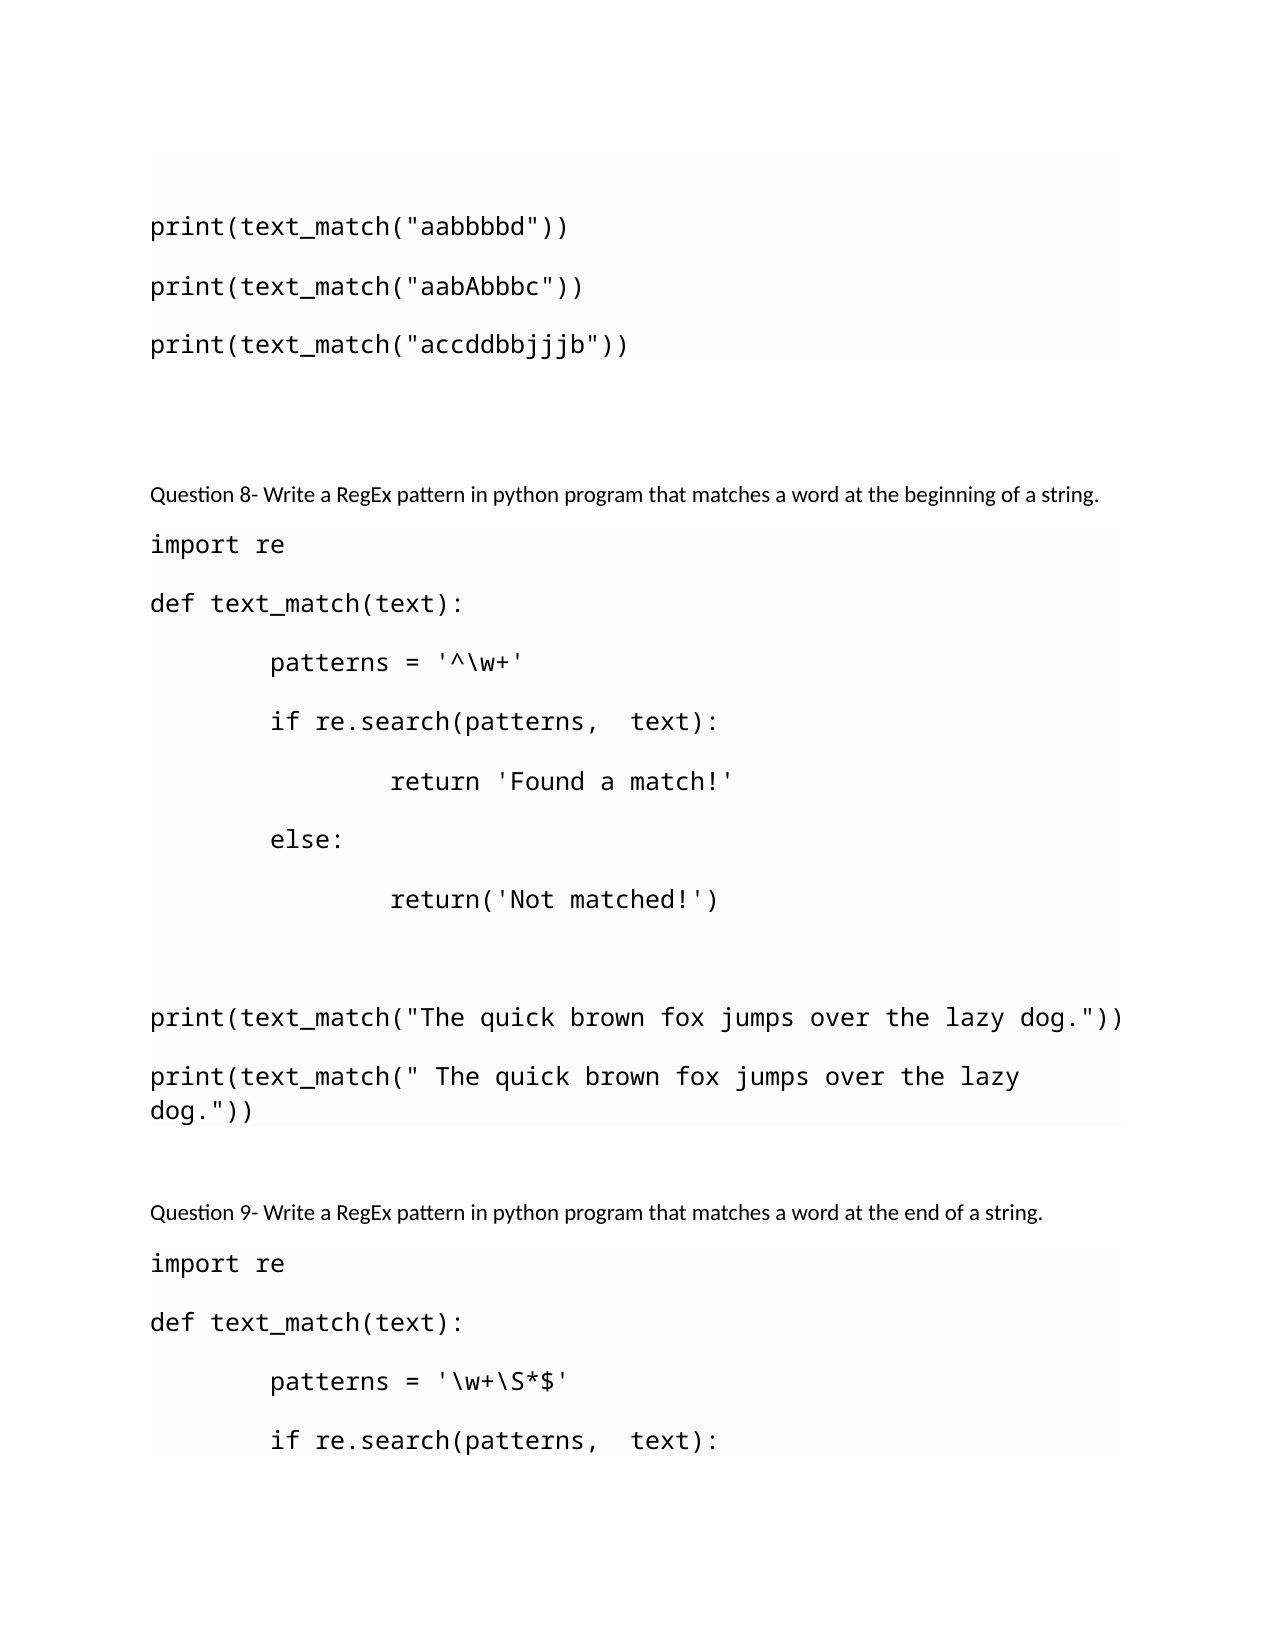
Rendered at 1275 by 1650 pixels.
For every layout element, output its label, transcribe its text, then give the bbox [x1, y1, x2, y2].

text return('Not matched!') [150, 881, 1125, 915]
text Question 9- Write a RegEx pattern in python program that matches a word at the end of a string. [150, 1198, 1125, 1226]
text patterns = '^\w+' [150, 645, 1125, 679]
text return 'Found a match!' [150, 763, 1125, 797]
text patterns = '\w+\S*$' [150, 1363, 1125, 1397]
text else: [150, 822, 1125, 856]
text print(text_match("The quick brown fox jumps over the lazy dog.")) [150, 999, 1125, 1033]
text print(text_match(" The quick brown fox jumps over the lazy dog.")) [150, 1058, 1125, 1127]
text def text_match(text): [150, 1304, 1125, 1338]
text print(text_match("aabAbbbc")) [150, 268, 1125, 302]
text import re [150, 1245, 1125, 1279]
text print(text_match("aabbbbd")) [150, 209, 1125, 243]
text if re.search(patterns, text): [150, 704, 1125, 738]
text if re.search(patterns, text): [150, 1422, 1125, 1457]
text Question 8- Write a RegEx pattern in python program that matches a word at the beginning of a string. [150, 480, 1125, 508]
text print(text_match("accddbbjjjb")) [150, 327, 1125, 361]
text import re [150, 527, 1125, 561]
text def text_match(text): [150, 586, 1125, 620]
